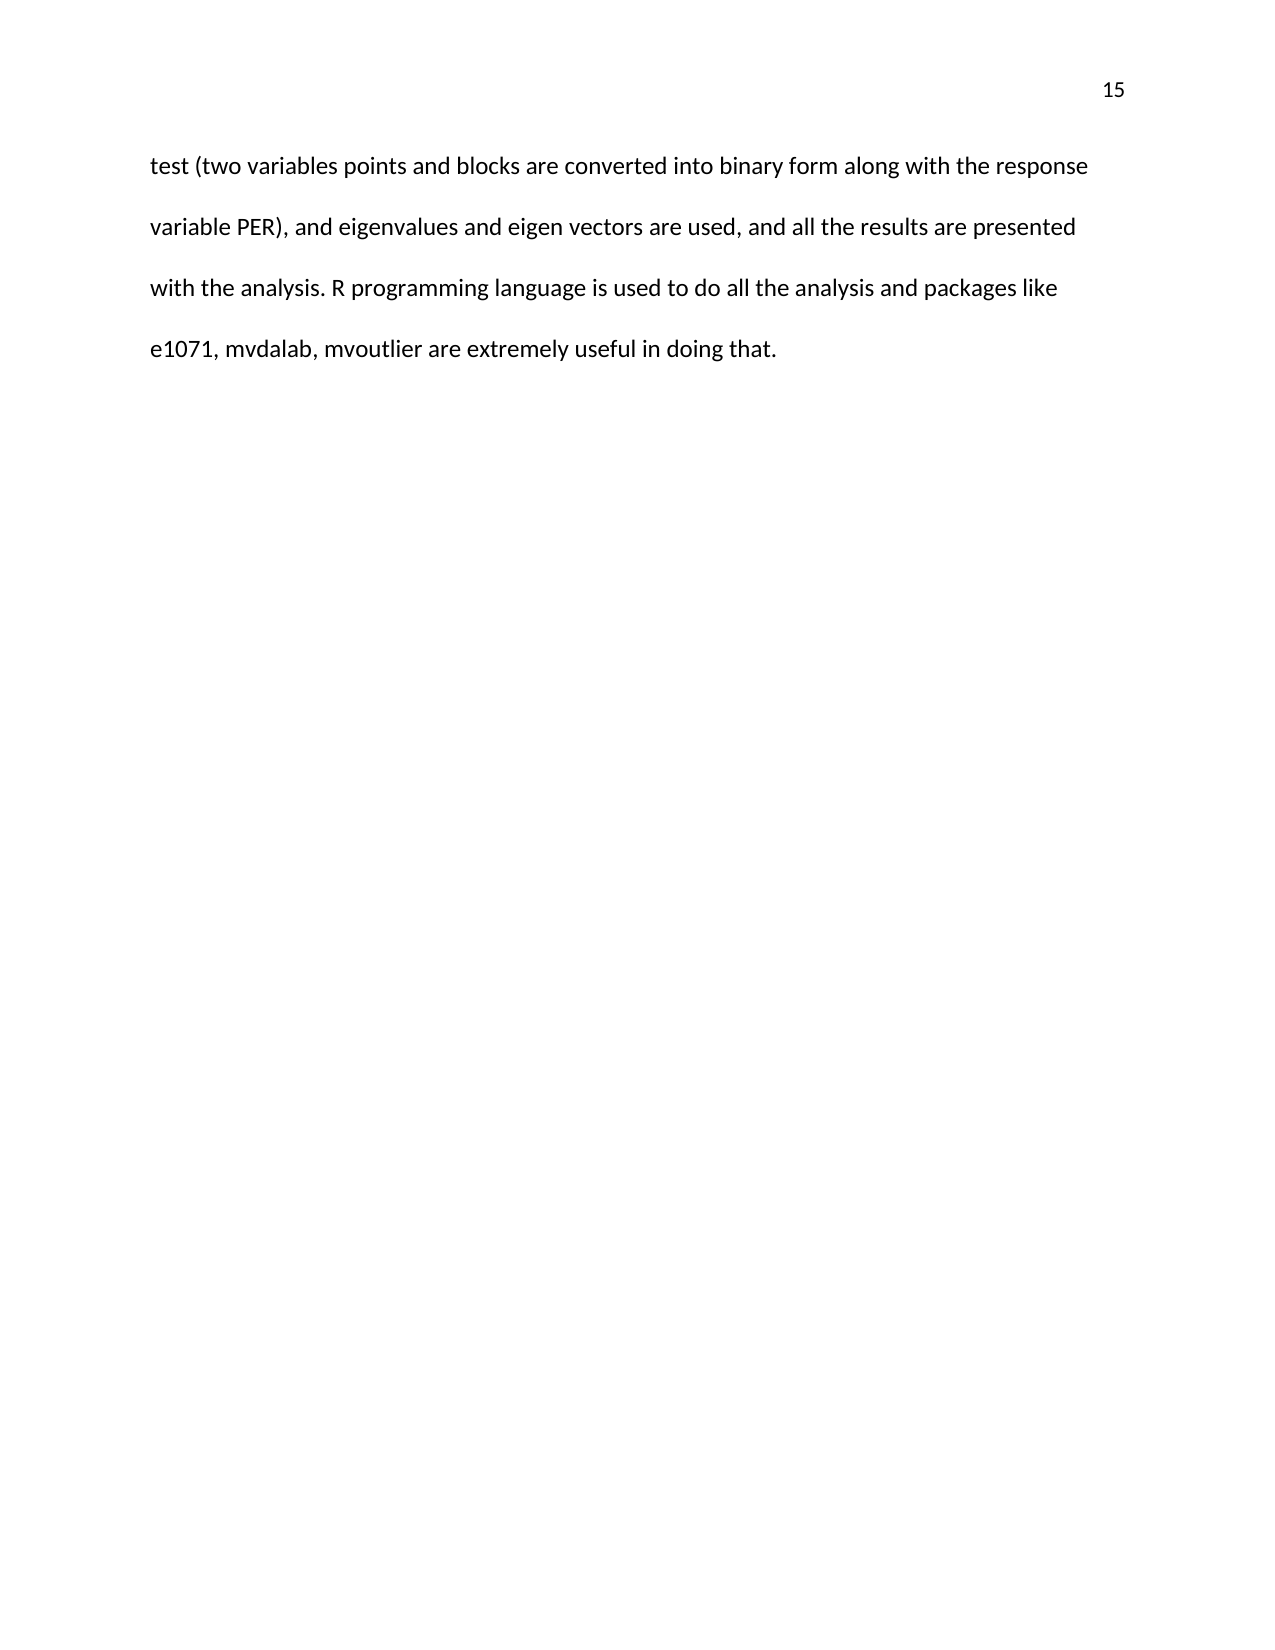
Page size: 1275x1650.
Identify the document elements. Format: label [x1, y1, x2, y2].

text [150, 150, 1125, 364]
